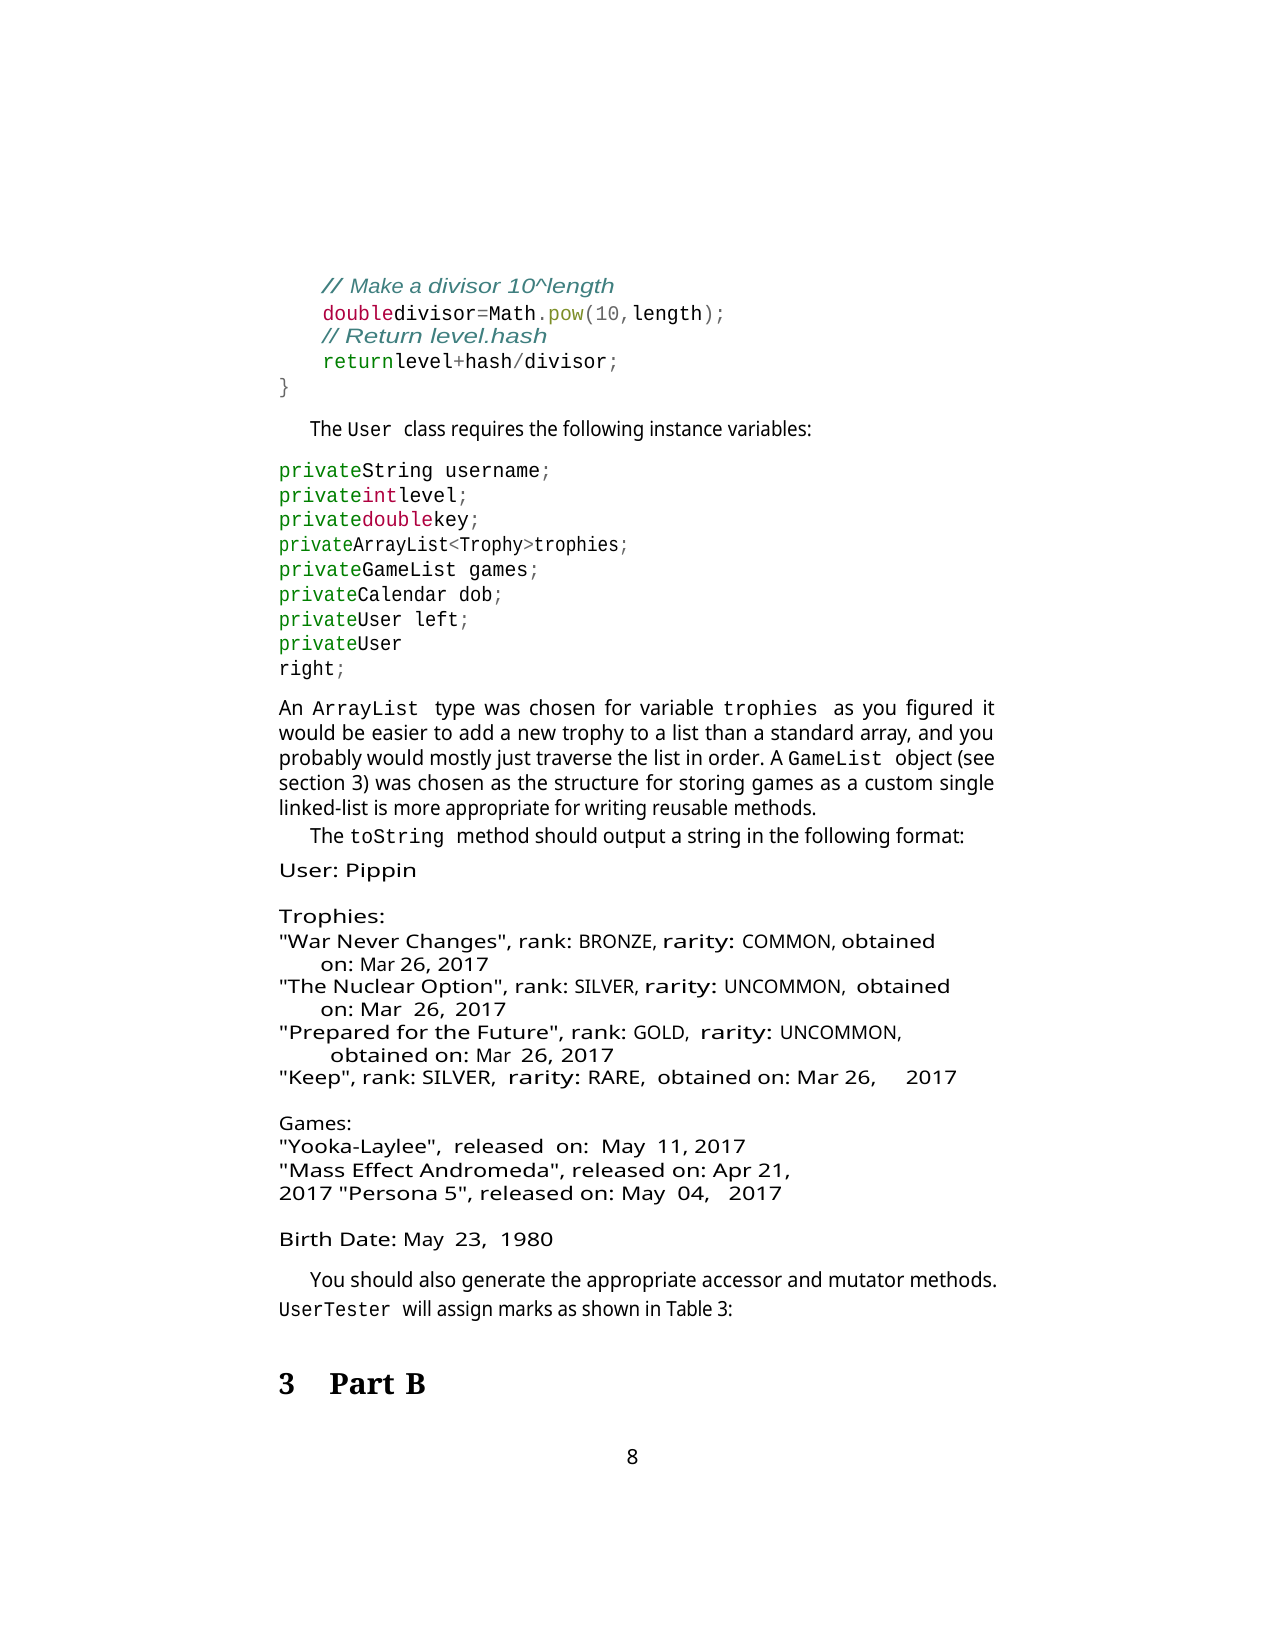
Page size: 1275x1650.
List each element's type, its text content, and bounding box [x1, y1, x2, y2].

text "War Never Changes", rank: BRONZE, rarity: COMMON, obtained on: Mar 26, 2017 [278, 930, 958, 976]
text doubledivisor=Math.pow(10,length); [322, 301, 996, 324]
text Games: [279, 1111, 996, 1135]
text The User class requires the following instance variables: [310, 414, 996, 443]
text // Make a divisor 10^length [322, 274, 996, 298]
text "The Nuclear Option", rank: SILVER, rarity: UNCOMMON, obtained on: Mar 26, 2017 [278, 976, 958, 1021]
text "Yooka-Laylee", released on: May 11, 2017 [279, 1135, 996, 1158]
text "Keep", rank: SILVER, rarity: RARE, obtained on: Mar 26, 2017 [279, 1067, 996, 1089]
text "Prepared for the Future", rank: GOLD, rarity: UNCOMMON, obtained on: Mar 26, 2017 [279, 1021, 990, 1067]
text User: Pippin [279, 857, 996, 883]
text An ArrayList type was chosen for variable trophies as you figured it would be easier to add a new trophy to a list than a standard array, and you probably would mostly just traverse the list in order. A GameList object (see section 3) was chosen as the structure for storing games as a custom single linked-list is more appropriate for writing reusable methods. [279, 696, 995, 821]
text The toString method should output a string in the following format: [310, 821, 996, 849]
subtitle Part B [279, 1363, 1096, 1403]
text returnlevel+hash/divisor; [322, 351, 996, 375]
text // Return level.hash [322, 324, 996, 348]
text privateUser left; privateUser right; [279, 608, 477, 682]
text You should also generate the appropriate accessor and mutator methods. [310, 1265, 1096, 1293]
text Birth Date: May 23, 1980 [279, 1226, 996, 1252]
text UserTester will assign marks as shown in Table 3: [279, 1294, 996, 1322]
text "Mass Effect Andromeda", released on: Apr 21, 2017 "Persona 5", released on: May 04, 2017 [279, 1159, 832, 1205]
text privateString username; privateintlevel; privatedoublekey; privateArrayList<Trophy>trophies; privateGameList games; privateCalendar dob; [279, 460, 668, 607]
text } [279, 376, 1096, 400]
text Trophies: [279, 904, 996, 928]
